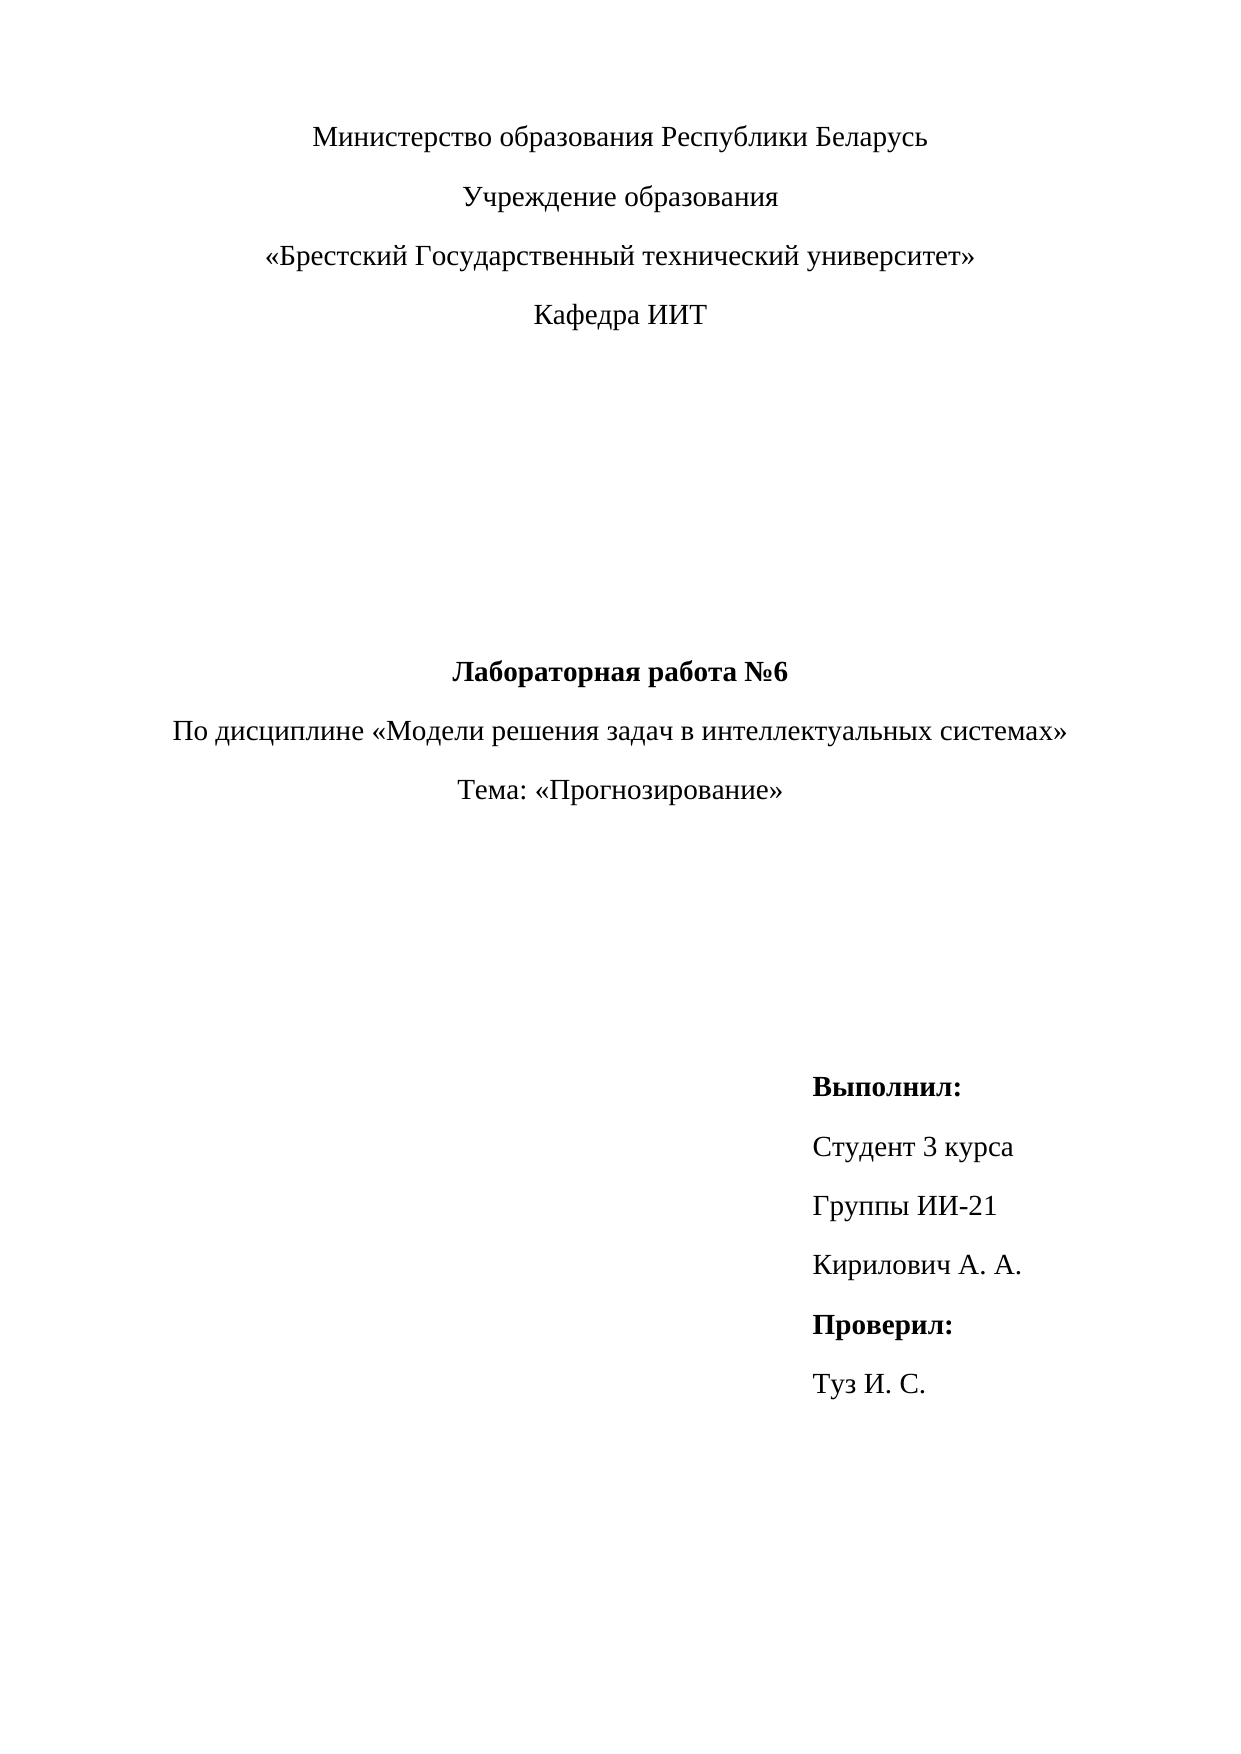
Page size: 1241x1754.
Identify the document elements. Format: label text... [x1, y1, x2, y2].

text Министерство образования Республики Беларусь [75, 119, 1165, 153]
text Группы ИИ-21 [739, 1188, 1165, 1222]
text «Брестский Государственный технический университет» [75, 238, 1165, 272]
text По дисциплине «Модели решения задач в интеллектуальных системах» [75, 713, 1165, 747]
text Кафедра ИИТ [75, 297, 1165, 331]
text Студент 3 курса [739, 1129, 1165, 1162]
text Учреждение образования [75, 179, 1165, 212]
text Тема: «Прогнозирование» [75, 772, 1165, 806]
text Выполнил: [739, 1069, 1165, 1103]
text Кирилович А. А. [739, 1247, 1165, 1281]
text Лабораторная работа №6 [75, 654, 1165, 687]
text Проверил: [739, 1307, 1165, 1340]
text Туз И. С. [739, 1366, 1195, 1400]
